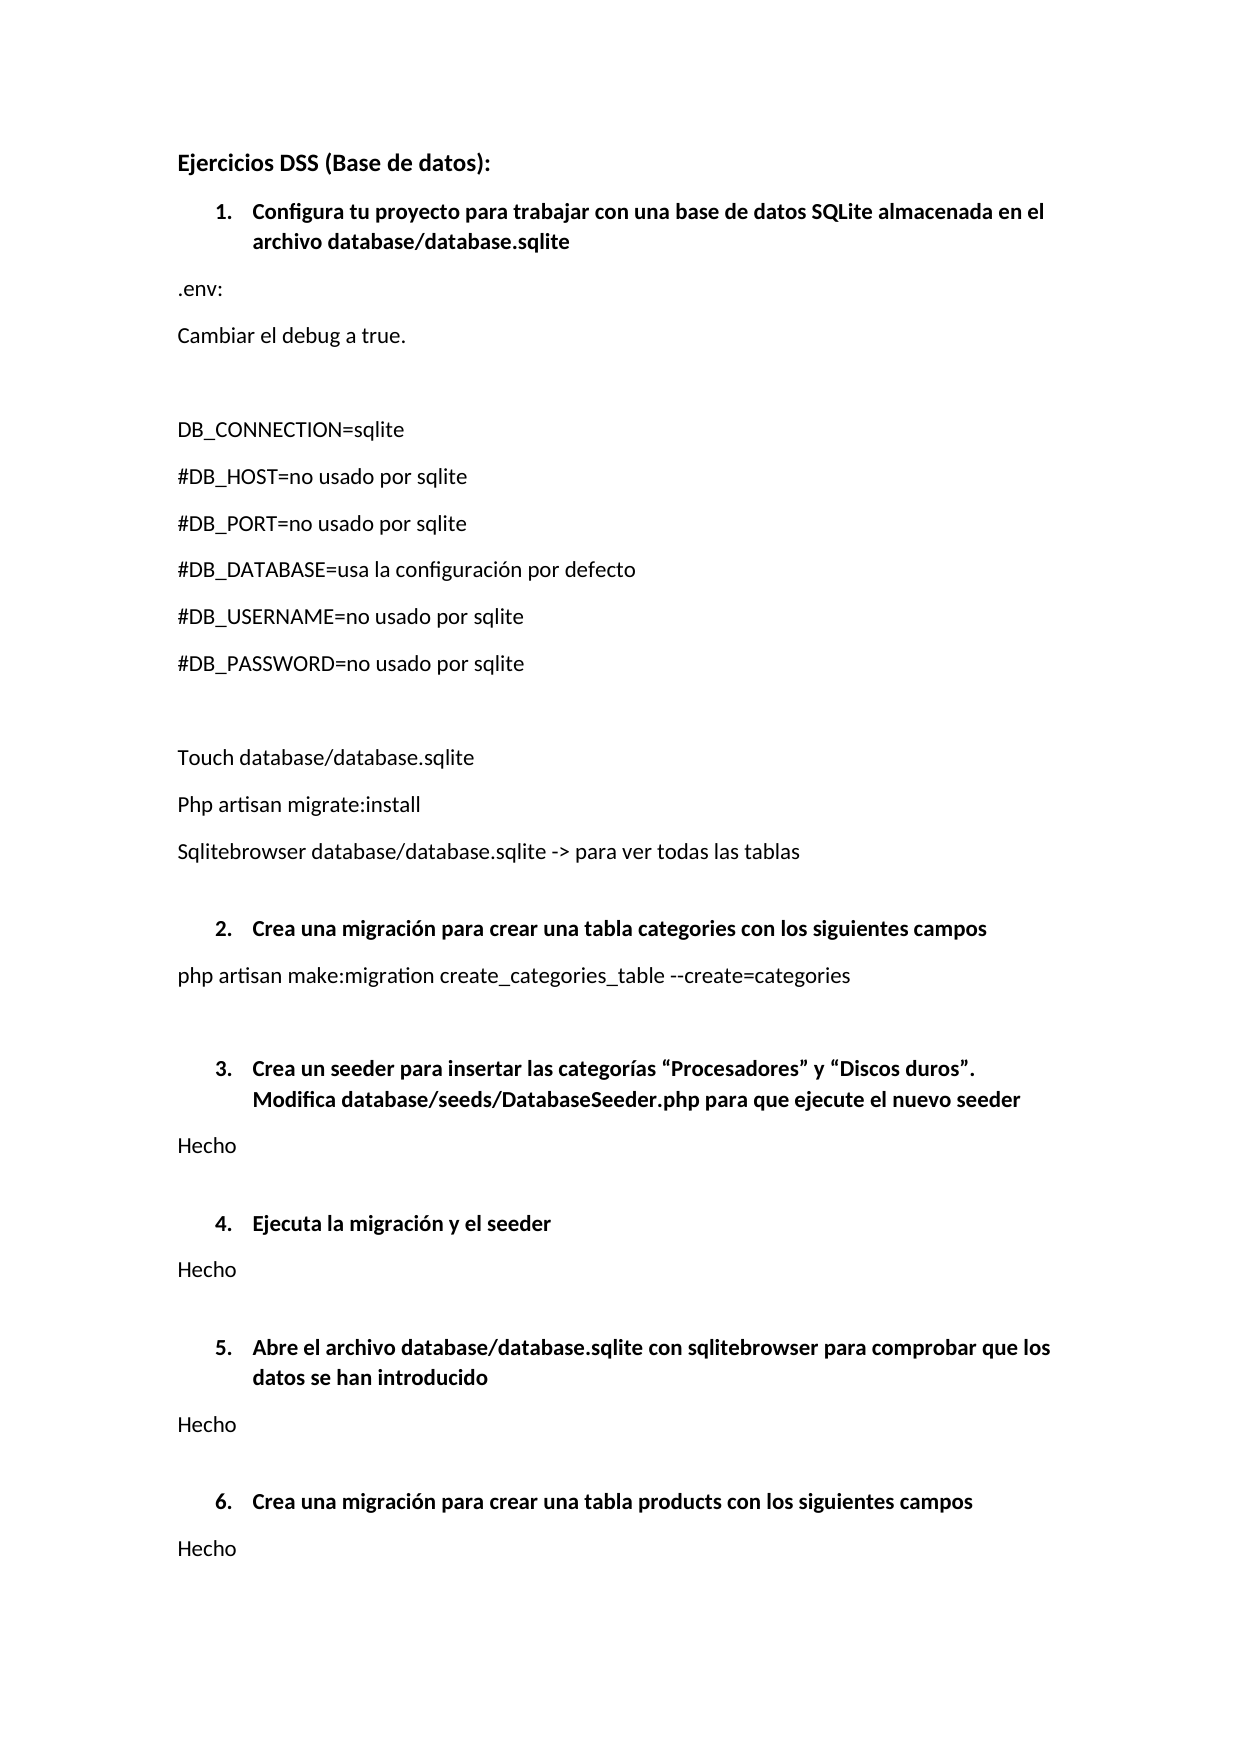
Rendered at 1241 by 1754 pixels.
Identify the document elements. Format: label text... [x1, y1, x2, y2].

text Ejercicios DSS (Base de datos): [177, 148, 1063, 178]
text .env: [177, 274, 1063, 302]
list Configura tu proyecto para trabajar con una base de datos SQLite almacenada en el archivo database/database.sqlite [215, 197, 1063, 255]
text Hecho [177, 1132, 1063, 1159]
text #DB_HOST=no usado por sqlite [177, 462, 1063, 490]
text Touch database/database.sqlite [177, 743, 1063, 771]
text Hecho [177, 1410, 1063, 1438]
list Crea una migración para crear una tabla categories con los siguientes campos [215, 914, 1063, 942]
text DB_CONNECTION=sqlite [177, 415, 1063, 443]
text #DB_PORT=no usado por sqlite [177, 509, 1063, 537]
text #DB_PASSWORD=no usado por sqlite [177, 649, 1063, 677]
list Abre el archivo database/database.sqlite con sqlitebrowser para comprobar que los datos se han introducido [215, 1333, 1063, 1391]
text #DB_USERNAME=no usado por sqlite [177, 602, 1063, 630]
list Crea un seeder para insertar las categorías “Procesadores” y “Discos duros”. Modifica database/seeds/DatabaseSeeder.php para que ejecute el nuevo seeder [215, 1054, 1063, 1113]
text Hecho [177, 1534, 1063, 1562]
text Cambiar el debug a true. [177, 321, 1063, 349]
list Crea una migración para crear una tabla products con los siguientes campos [215, 1487, 1063, 1515]
text Php artisan migrate:install [177, 790, 1063, 818]
text Sqlitebrowser database/database.sqlite -> para ver todas las tablas [177, 837, 1063, 865]
list Ejecuta la migración y el seeder [215, 1209, 1063, 1237]
text php artisan make:migration create_categories_table --create=categories [177, 961, 1063, 989]
text Hecho [177, 1256, 1063, 1283]
text #DB_DATABASE=usa la configuración por defecto [177, 556, 1063, 583]
